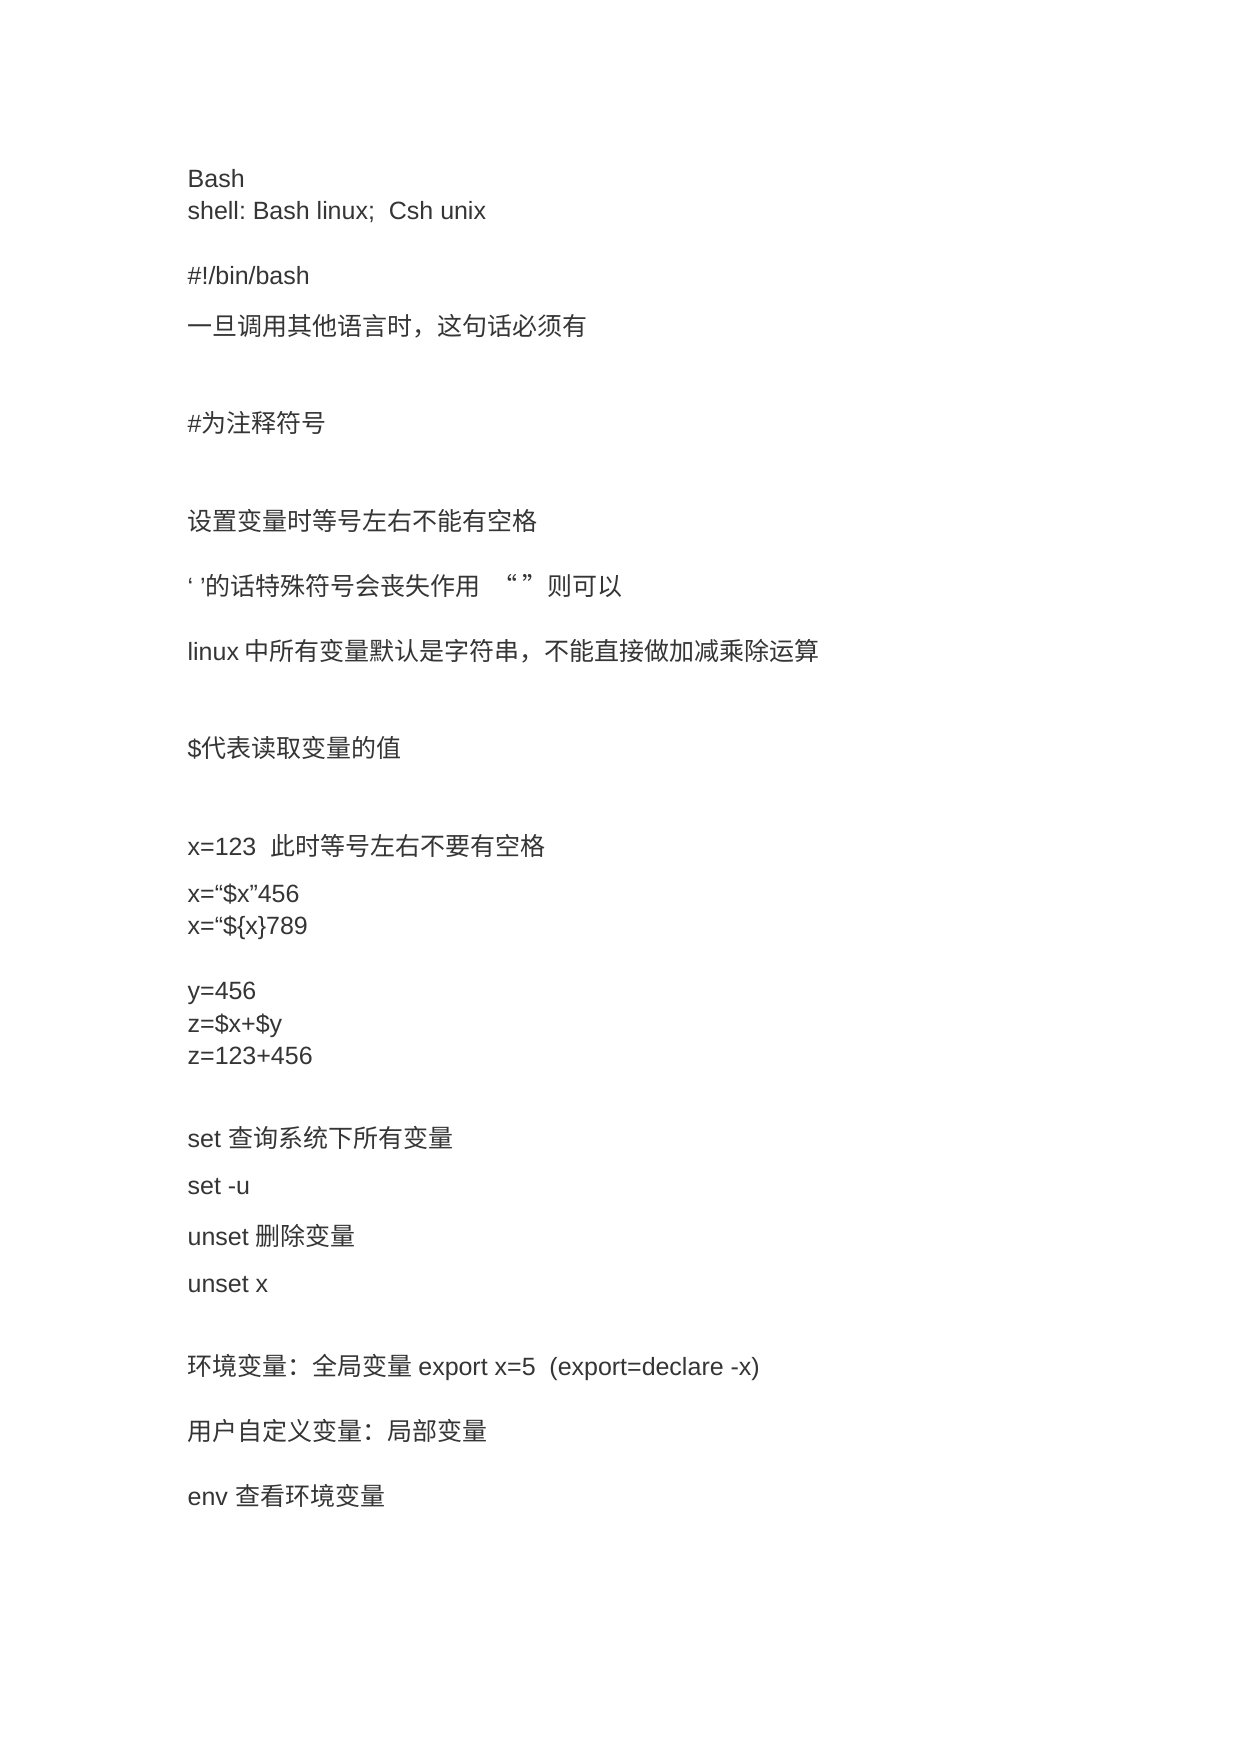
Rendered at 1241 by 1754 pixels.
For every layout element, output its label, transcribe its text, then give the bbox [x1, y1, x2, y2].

text #!/bin/bash [187, 259, 1053, 292]
text y=456 [187, 974, 1053, 1007]
text set 查询系统下所有变量 [187, 1104, 1053, 1169]
text #为注释符号 [187, 389, 1053, 454]
text 用户自定义变量：局部变量 [187, 1397, 1053, 1462]
text ‘ ’的话特殊符号会丧失作用 “ ”则可以 [187, 552, 1053, 617]
text 环境变量：全局变量 export x=5 (export=declare -x) [187, 1332, 1053, 1397]
text 一旦调用其他语言时，这句话必须有 [187, 292, 1053, 357]
text env 查看环境变量 [187, 1462, 1053, 1527]
text x=“${x}789 [187, 909, 1053, 942]
text z=$x+$y [187, 1007, 1053, 1039]
text unset x [187, 1267, 1053, 1299]
text set -u [187, 1169, 1053, 1202]
text Bash [187, 162, 1053, 194]
text x=123 此时等号左右不要有空格 [187, 812, 1053, 877]
text 设置变量时等号左右不能有空格 [187, 487, 1053, 552]
text unset 删除变量 [187, 1202, 1053, 1267]
text shell: Bash linux; Csh unix [187, 194, 1053, 227]
text linux中所有变量默认是字符串，不能直接做加减乘除运算 [187, 617, 1053, 682]
text x=“$x”456 [187, 877, 1053, 909]
text $代表读取变量的值 [187, 714, 1053, 779]
text z=123+456 [187, 1039, 1053, 1072]
